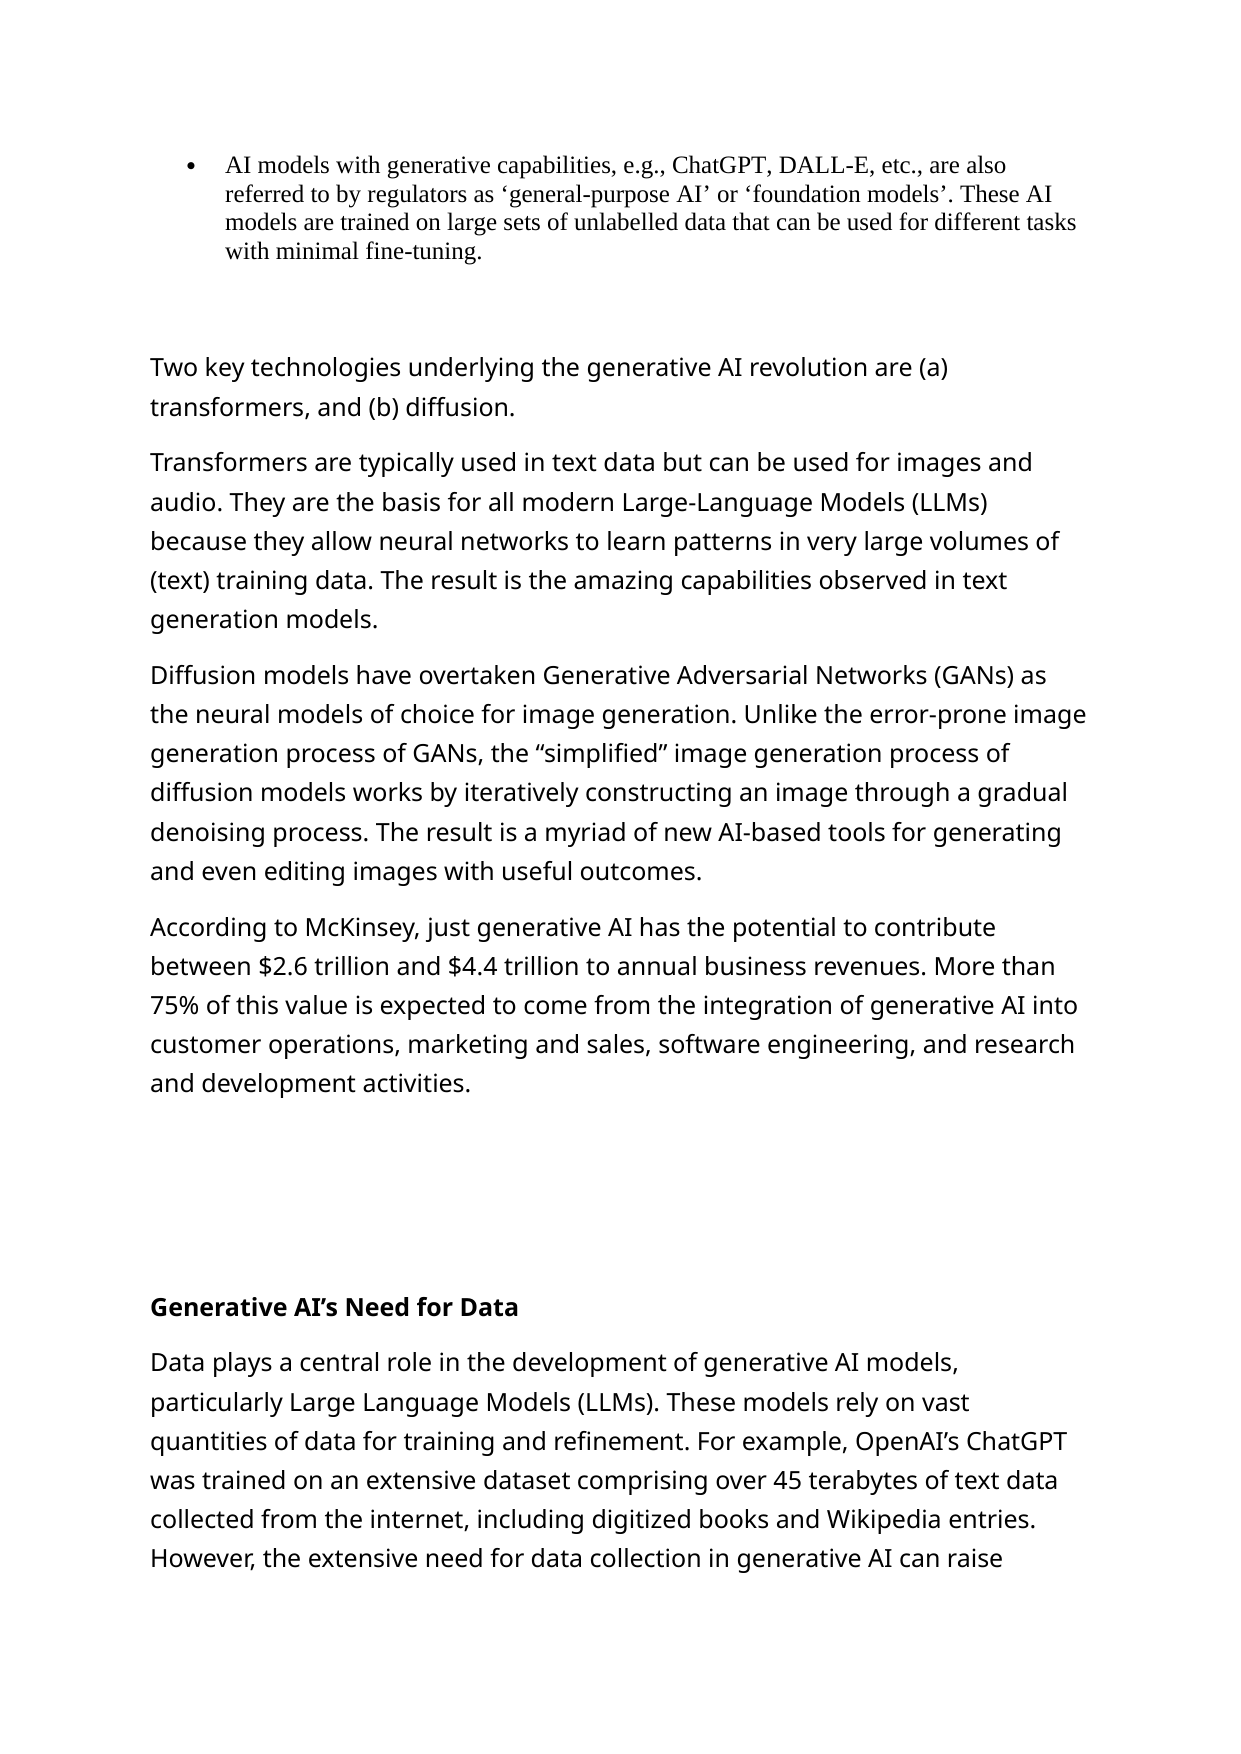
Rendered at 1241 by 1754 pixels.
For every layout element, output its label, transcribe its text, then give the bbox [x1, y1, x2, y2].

text Transformers are typically used in text data but can be used for images and audio. They are the basis for all modern Large-Language Models (LLMs) because they allow neural networks to learn patterns in very large volumes of (text) training data. The result is the amazing capabilities observed in text generation models. [150, 445, 1090, 636]
text Two key technologies underlying the generative AI revolution are (a) transformers, and (b) diffusion. [150, 350, 1090, 423]
text Diffusion models have overtaken Generative Adversarial Networks (GANs) as the neural models of choice for image generation. Unlike the error-prone image generation process of GANs, the “simplified” image generation process of diffusion models works by iteratively constructing an image through a gradual denoising process. The result is a myriad of new AI-based tools for generating and even editing images with useful outcomes. [150, 657, 1090, 887]
text Generative AI’s Need for Data [150, 1289, 1090, 1323]
list AI models with generative capabilities, e.g., ChatGPT, DALL-E, etc., are also referred to by regulators as ‘general-purpose AI’ or ‘foundation models’. These AI models are trained on large sets of unlabelled data that can be used for different tasks with minimal fine-tuning. [187, 150, 1090, 265]
text According to McKinsey, just generative AI has the potential to contribute between $2.6 trillion and $4.4 trillion to annual business revenues. More than 75% of this value is expected to come from the integration of generative AI into customer operations, marketing and sales, software engineering, and research and development activities. [150, 909, 1090, 1100]
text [150, 1345, 1090, 1575]
